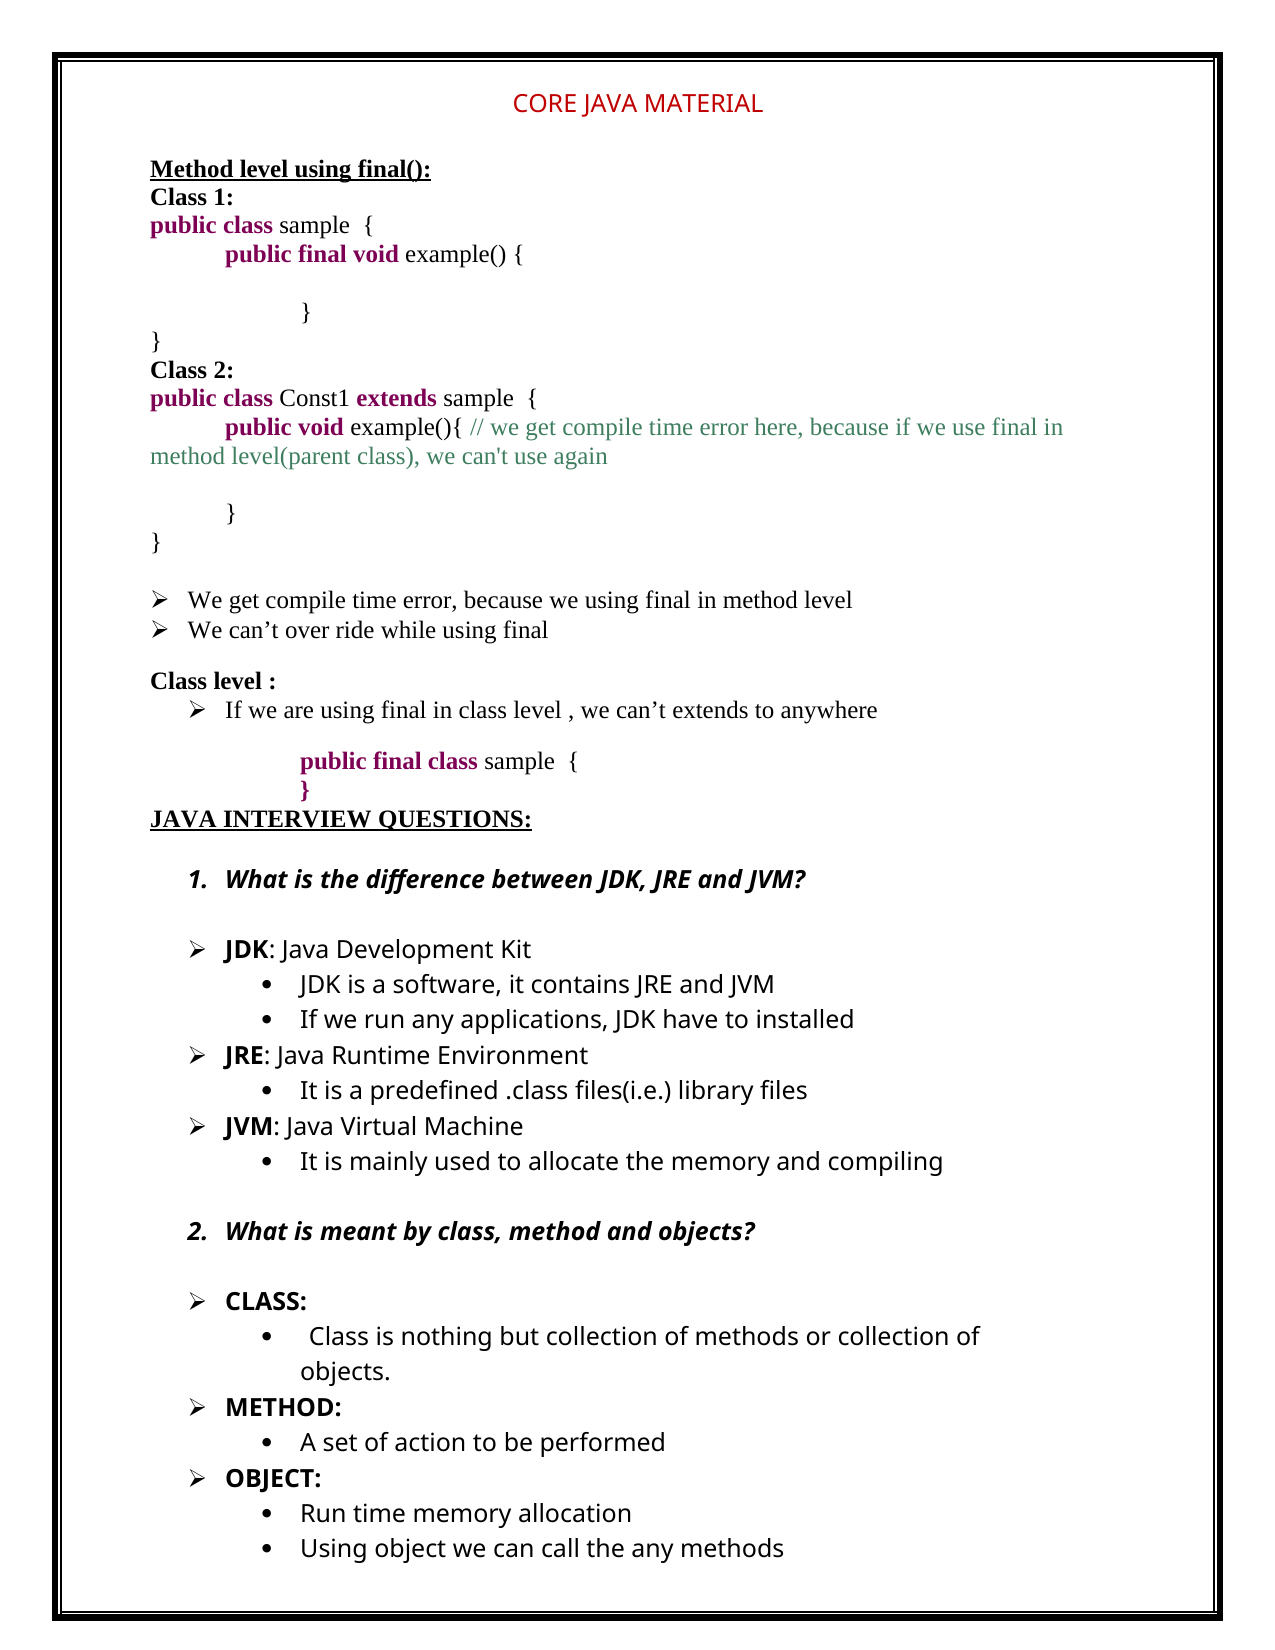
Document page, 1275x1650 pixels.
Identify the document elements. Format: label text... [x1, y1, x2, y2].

subtitle Method level using final(): Class 1: [150, 154, 431, 179]
text } [150, 326, 1189, 355]
list Using object we can call the any methods [262, 1531, 1189, 1565]
list Class is nothing but collection of methods or collection of objects. [262, 1319, 1027, 1388]
list We can’t over ride while using final [150, 615, 1189, 644]
text public final class sample { [300, 746, 1189, 774]
list It is a predefined .class files(i.e.) library files [262, 1073, 1189, 1107]
subtitle Class level : [150, 666, 1189, 695]
text public class sample { [150, 211, 1189, 239]
text JAVA INTERVIEW QUESTIONS: [150, 804, 1189, 832]
subtitle Class 2: [150, 355, 1189, 384]
subtitle CLASS: [187, 1283, 1189, 1318]
text } [300, 775, 1189, 804]
text } [300, 297, 1189, 326]
list A set of action to be performed [262, 1425, 1189, 1459]
text public void example(){ // we get compile time error here, because if we use final in method level(parent class), we can't use again [150, 412, 1099, 470]
list If we are using final in class level , we can’t extends to anywhere [187, 695, 1189, 724]
list We get compile time error, because we using final in method level [150, 585, 1189, 613]
text } [225, 498, 1189, 527]
list What is meant by class, method and objects? [187, 1214, 1189, 1248]
list JVM: Java Virtual Machine [187, 1108, 1189, 1142]
list JDK is a software, it contains JRE and JVM [262, 967, 1189, 1001]
text public final void example() { [225, 239, 1189, 268]
subtitle Method level using final(): Class 1: [150, 181, 431, 211]
subtitle METHOD: [187, 1389, 1189, 1423]
text public class Const1 extends sample { [150, 384, 1189, 412]
list JDK: Java Development Kit [187, 931, 1189, 965]
list JRE: Java Runtime Environment [187, 1038, 1189, 1072]
subtitle What is the difference between JDK, JRE and JVM? [187, 862, 1189, 896]
subtitle OBJECT: [187, 1460, 1189, 1494]
list Run time memory allocation [262, 1496, 1189, 1530]
list It is mainly used to allocate the memory and compiling [262, 1144, 1189, 1178]
list If we run any applications, JDK have to installed [262, 1002, 1189, 1036]
text } [150, 527, 1189, 556]
